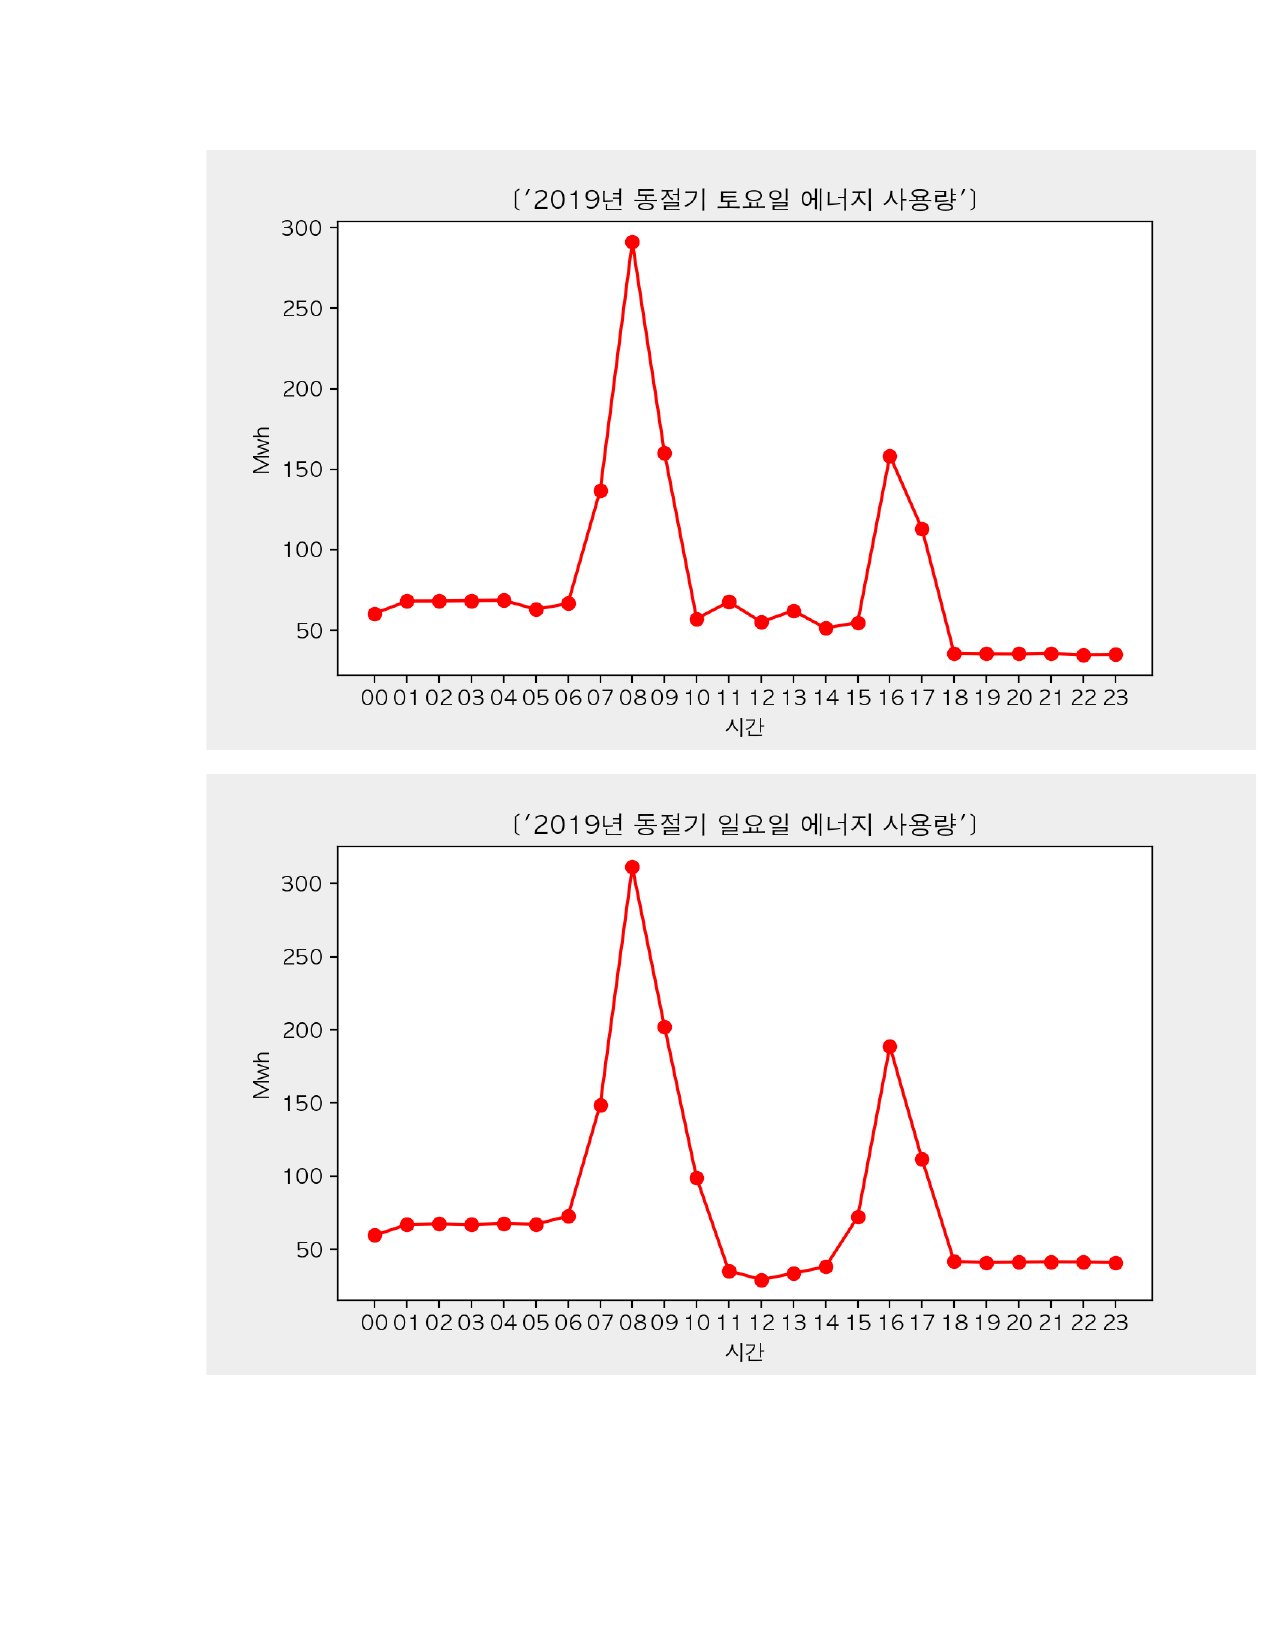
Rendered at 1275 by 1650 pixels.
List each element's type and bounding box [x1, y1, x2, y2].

picture [206, 774, 1257, 1375]
picture [206, 150, 1257, 750]
